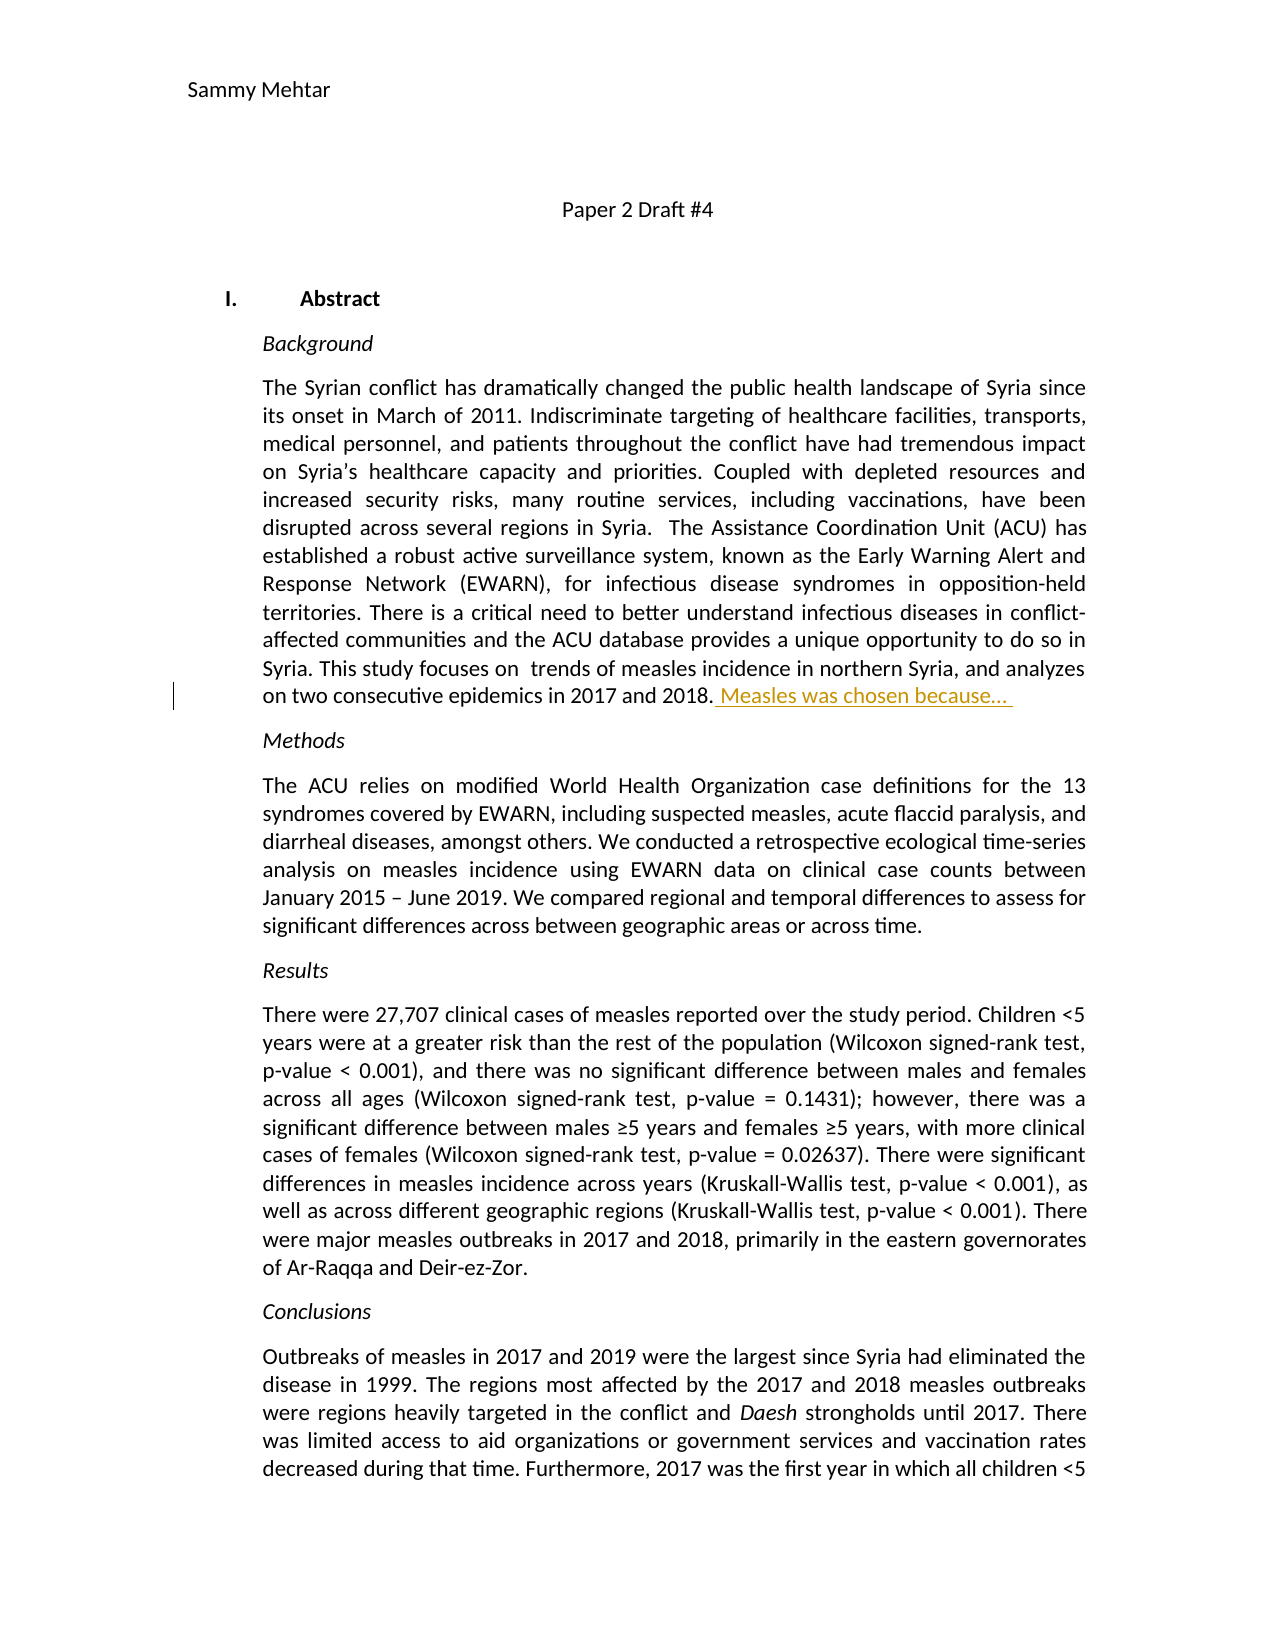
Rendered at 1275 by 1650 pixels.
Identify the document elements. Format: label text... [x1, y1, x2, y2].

text Background [225, 329, 1087, 357]
text The ACU relies on modified World Health Organization case definitions for the 13 syndromes covered by EWARN, including suspected measles, acute flaccid paralysis, and diarrheal diseases, amongst others. We conducted a retrospective ecological time-series analysis on measles incidence using EWARN data on clinical case counts between January 2015 – June 2019. We compared regional and temporal differences to assess for significant differences across between geographic areas or across time. [262, 771, 1087, 939]
text There were 27,707 clinical cases of measles reported over the study period. Children <5 years were at a greater risk than the rest of the population (Wilcoxon signed-rank test, p-value < 0.001), and there was no significant difference between males and females across all ages (Wilcoxon signed-rank test, p-value = 0.1431); however, there was a significant difference between males ≥5 years and females ≥5 years, with more clinical cases of females (Wilcoxon signed-rank test, p-value = 0.02637). There were significant differences in measles incidence across years (Kruskall-Wallis test, p-value < 0.001), as well as across different geographic regions (Kruskall-Wallis test, p-value < 0.001). There were major measles outbreaks in 2017 and 2018, primarily in the eastern governorates of Ar-Raqqa and Deir-ez-Zor. [262, 1001, 1087, 1281]
list Abstract [225, 284, 1087, 312]
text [262, 1342, 1087, 1482]
text Conclusions [187, 1297, 1087, 1325]
list The Syrian conflict has dramatically changed the public health landscape of Syria since its onset in March of 2011. Indiscriminate targeting of healthcare facilities, transports, medical personnel, and patients throughout the conflict have had tremendous impact on Syria’s healthcare capacity and priorities. Coupled with depleted resources and increased security risks, many routine services, including vaccinations, have been disrupted across several regions in Syria. The Assistance Coordination Unit (ACU) has established a robust active surveillance system, known as the Early Warning Alert and Response Network (EWARN), for infectious disease syndromes in opposition-held territories. There is a critical need to better understand infectious diseases in conflict-affected communities and the ACU database provides a unique opportunity to do so in Syria. This study focuses on trends of measles incidence in northern Syria, and analyzes on two consecutive epidemics in 2017 and 2018. [262, 373, 1087, 710]
text Paper 2 Draft #4 [187, 195, 1087, 223]
text Results [187, 956, 1087, 984]
text Methods [187, 726, 1087, 754]
